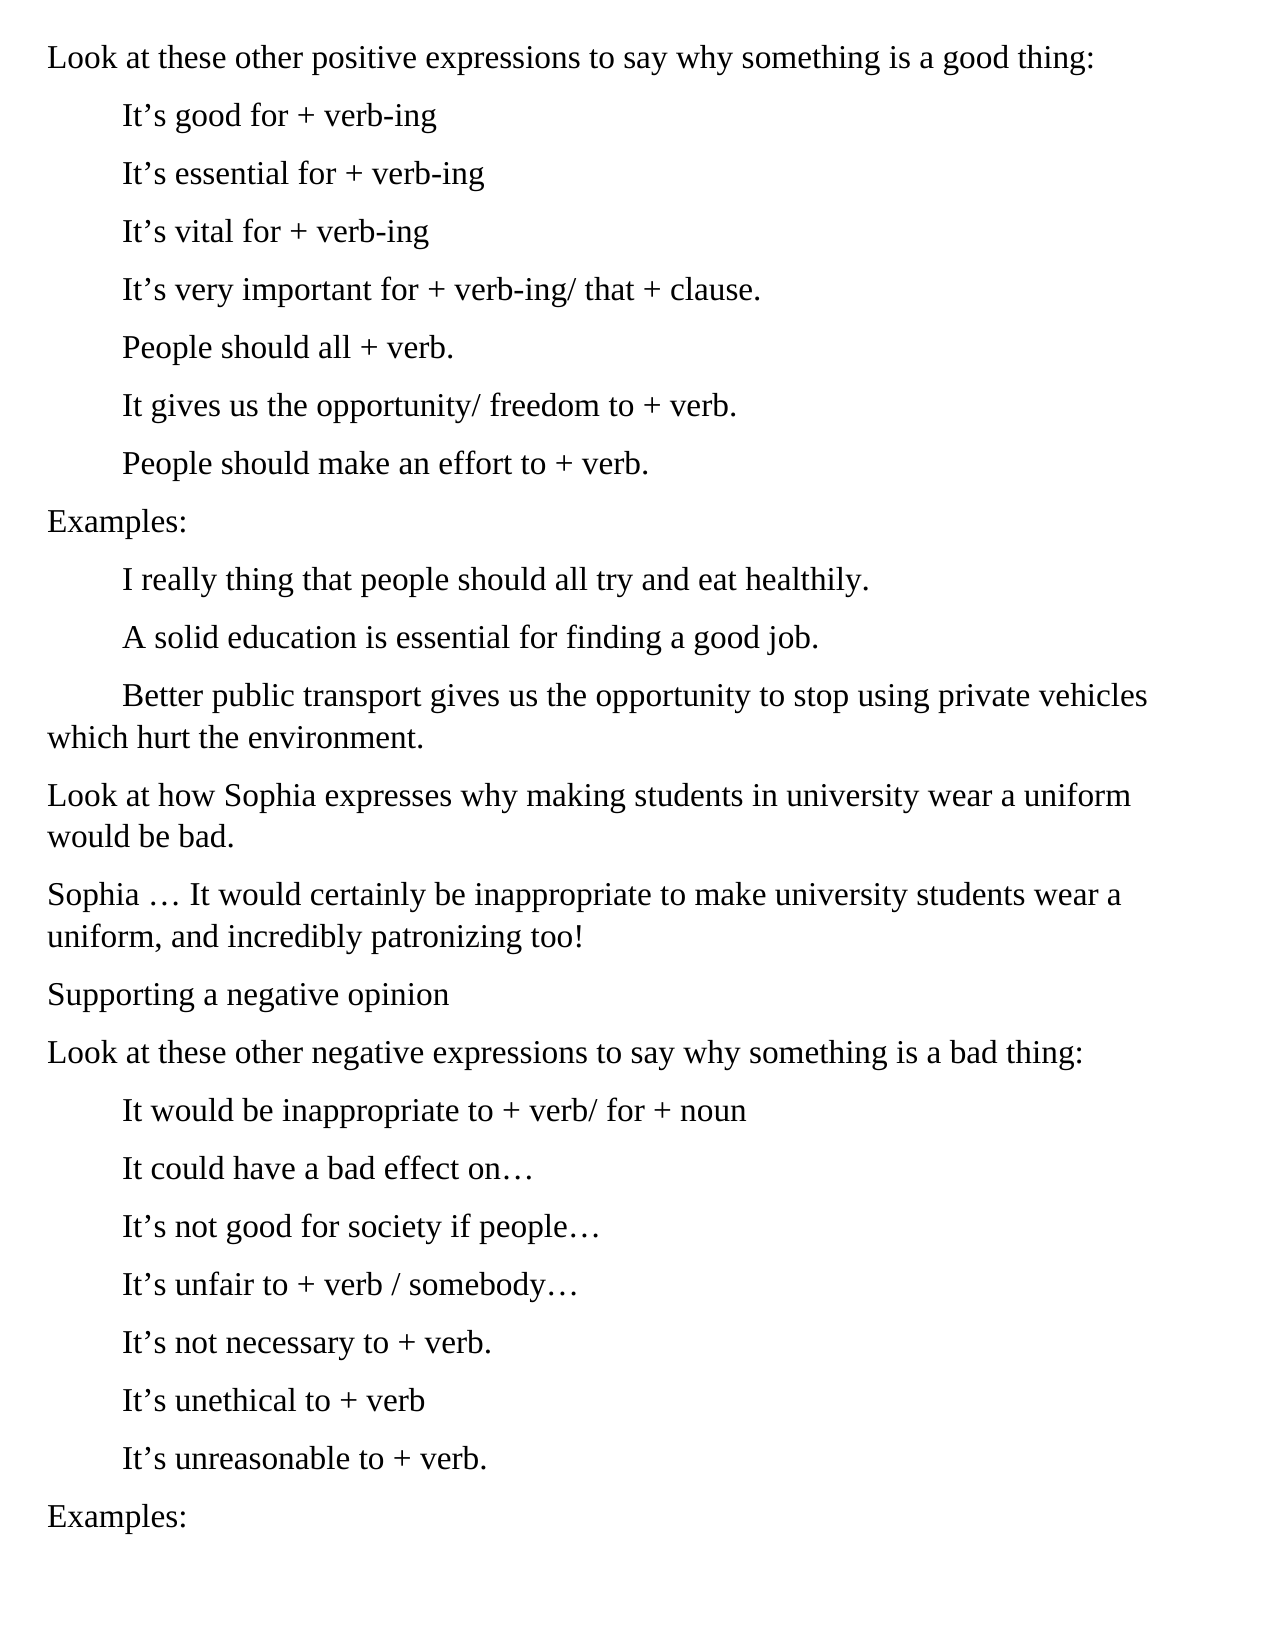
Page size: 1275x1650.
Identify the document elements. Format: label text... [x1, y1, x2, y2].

text It could have a bad effect on… [47, 1148, 1219, 1186]
text It would be inappropriate to + verb/ for + noun [47, 1090, 1219, 1128]
text It’s unethical to + verb [47, 1380, 1219, 1418]
text A solid education is essential for finding a good job. [47, 618, 1219, 656]
text People should all + verb. [47, 328, 1219, 366]
text It’s essential for + verb-ing [47, 153, 1219, 192]
text Look at how Sophia expresses why making students in university wear a uniform would be bad. [47, 775, 1219, 855]
text Look at these other positive expressions to say why something is a good thing: [47, 37, 1219, 76]
text It’s vital for + verb-ing [47, 212, 1219, 250]
text It’s unfair to + verb / somebody… [47, 1264, 1219, 1302]
text I really thing that people should all try and eat healthily. [47, 560, 1219, 598]
text It’s not good for society if people… [47, 1206, 1219, 1244]
text People should make an effort to + verb. [47, 444, 1219, 482]
text Sophia … It would certainly be inappropriate to make university students wear a uniform, and incredibly patronizing too! [47, 874, 1219, 954]
text Examples: [47, 502, 1219, 540]
text Examples: [47, 1496, 1219, 1534]
text Look at these other negative expressions to say why something is a bad thing: [47, 1032, 1219, 1070]
text It’s good for + verb-ing [47, 96, 1219, 134]
text It’s very important for + verb-ing/ that + clause. [47, 269, 1219, 308]
text It gives us the opportunity/ freedom to + verb. [47, 386, 1219, 424]
text It’s not necessary to + verb. [47, 1322, 1219, 1360]
text It’s unreasonable to + verb. [47, 1438, 1219, 1476]
text Supporting a negative opinion [47, 974, 1219, 1012]
text Better public transport gives us the opportunity to stop using private vehicles which hurt the environment. [47, 676, 1219, 755]
